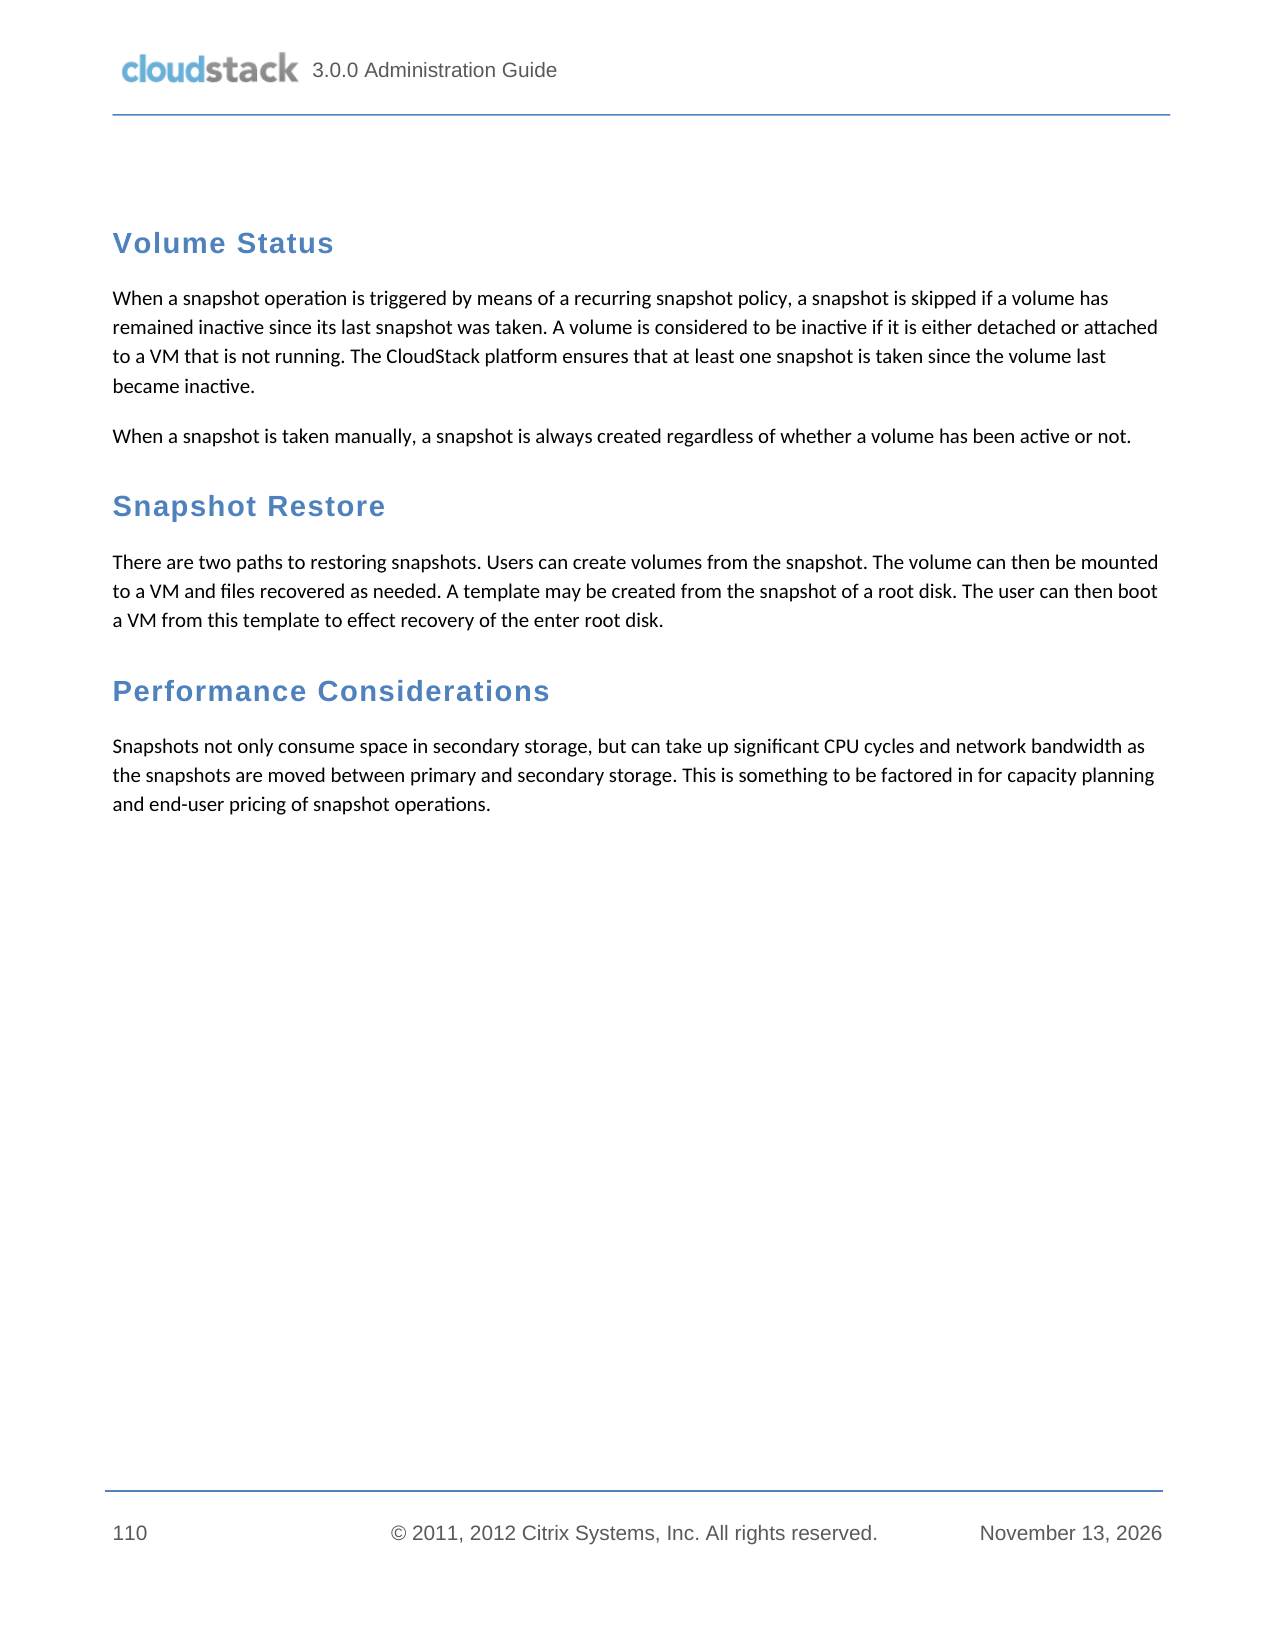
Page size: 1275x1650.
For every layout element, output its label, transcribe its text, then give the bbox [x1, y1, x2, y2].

text There are two paths to restoring snapshots. Users can create volumes from the snapshot. The volume can then be mounted to a VM and files recovered as needed. A template may be created from the snapshot of a root disk. The user can then boot a VM from this template to effect recovery of the enter root disk. [112, 549, 1162, 633]
text Snapshots not only consume space in secondary storage, but can take up significant CPU cycles and network bandwidth as the snapshots are moved between primary and secondary storage. This is something to be factored in for capacity planning and end-user pricing of snapshot operations. [112, 733, 1162, 817]
text When a snapshot is taken manually, a snapshot is always created regardless of whether a volume has been active or not. [112, 423, 1162, 448]
subtitle Performance Considerations [112, 674, 1162, 707]
subtitle Volume Status [112, 226, 1162, 259]
text When a snapshot operation is triggered by means of a recurring snapshot policy, a snapshot is skipped if a volume has remained inactive since its last snapshot was taken. A volume is considered to be inactive if it is either detached or attached to a VM that is not running. The CloudStack platform ensures that at least one snapshot is taken since the volume last became inactive. [112, 285, 1162, 398]
subtitle Snapshot Restore [112, 489, 1162, 523]
picture [112, 45, 312, 95]
